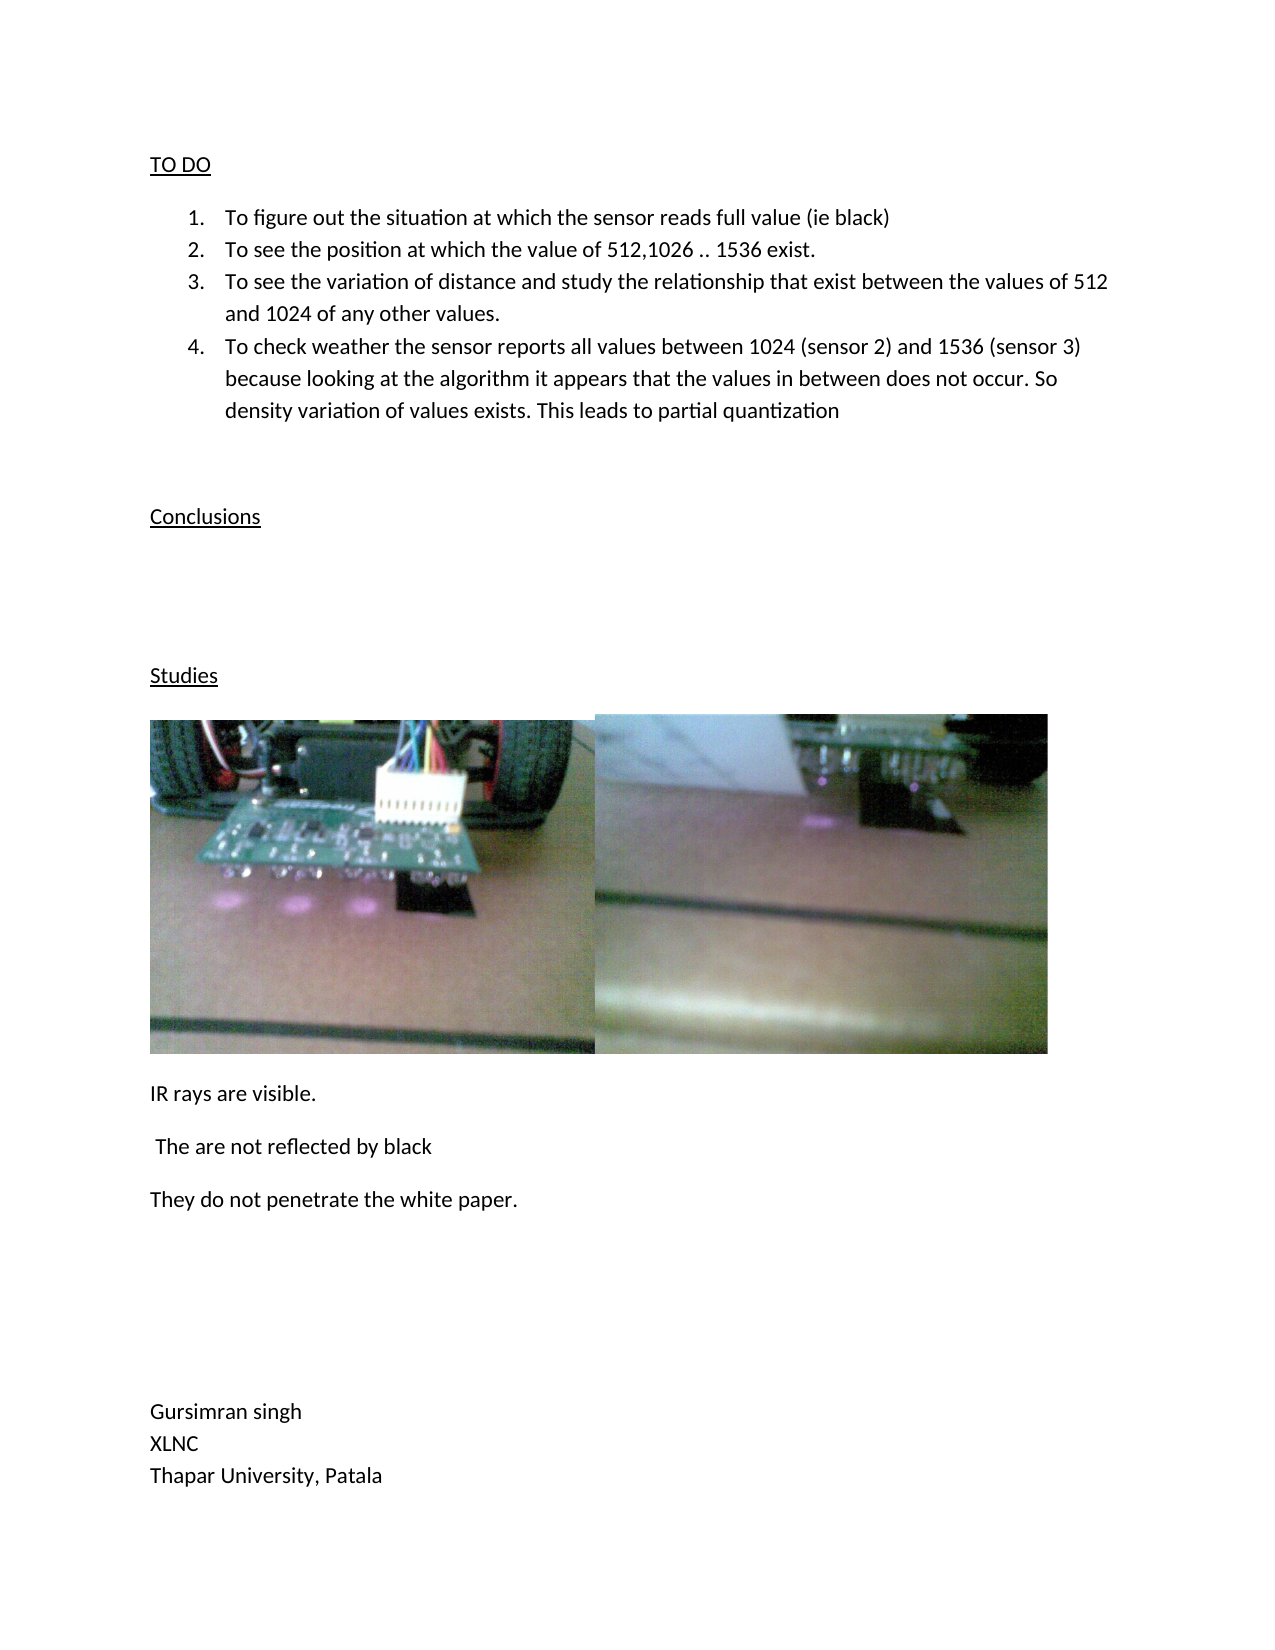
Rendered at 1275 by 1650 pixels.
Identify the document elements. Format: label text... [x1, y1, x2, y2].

list To see the position at which the value of 512,1026 .. 1536 exist. [187, 235, 1125, 263]
picture [150, 714, 1048, 1054]
text Gursimran singh XLNC Thapar University, Patala [150, 1397, 1125, 1489]
text Conclusions [150, 502, 1125, 530]
text IR rays are visible. [150, 1079, 1125, 1107]
text TO DO [150, 150, 1125, 178]
list To check weather the sensor reports all values between 1024 (sensor 2) and 1536 (sensor 3) because looking at the algorithm it appears that the values in between does not occur. So density variation of values exists. This leads to partial quantization [187, 332, 1125, 424]
list To figure out the situation at which the sensor reads full value (ie black) [187, 203, 1125, 231]
text Studies [150, 661, 1125, 689]
list To see the variation of distance and study the relationship that exist between the values of 512 and 1024 of any other values. [187, 267, 1125, 328]
text The are not reflected by black [150, 1132, 1125, 1160]
text They do not penetrate the white paper. [150, 1185, 1125, 1213]
